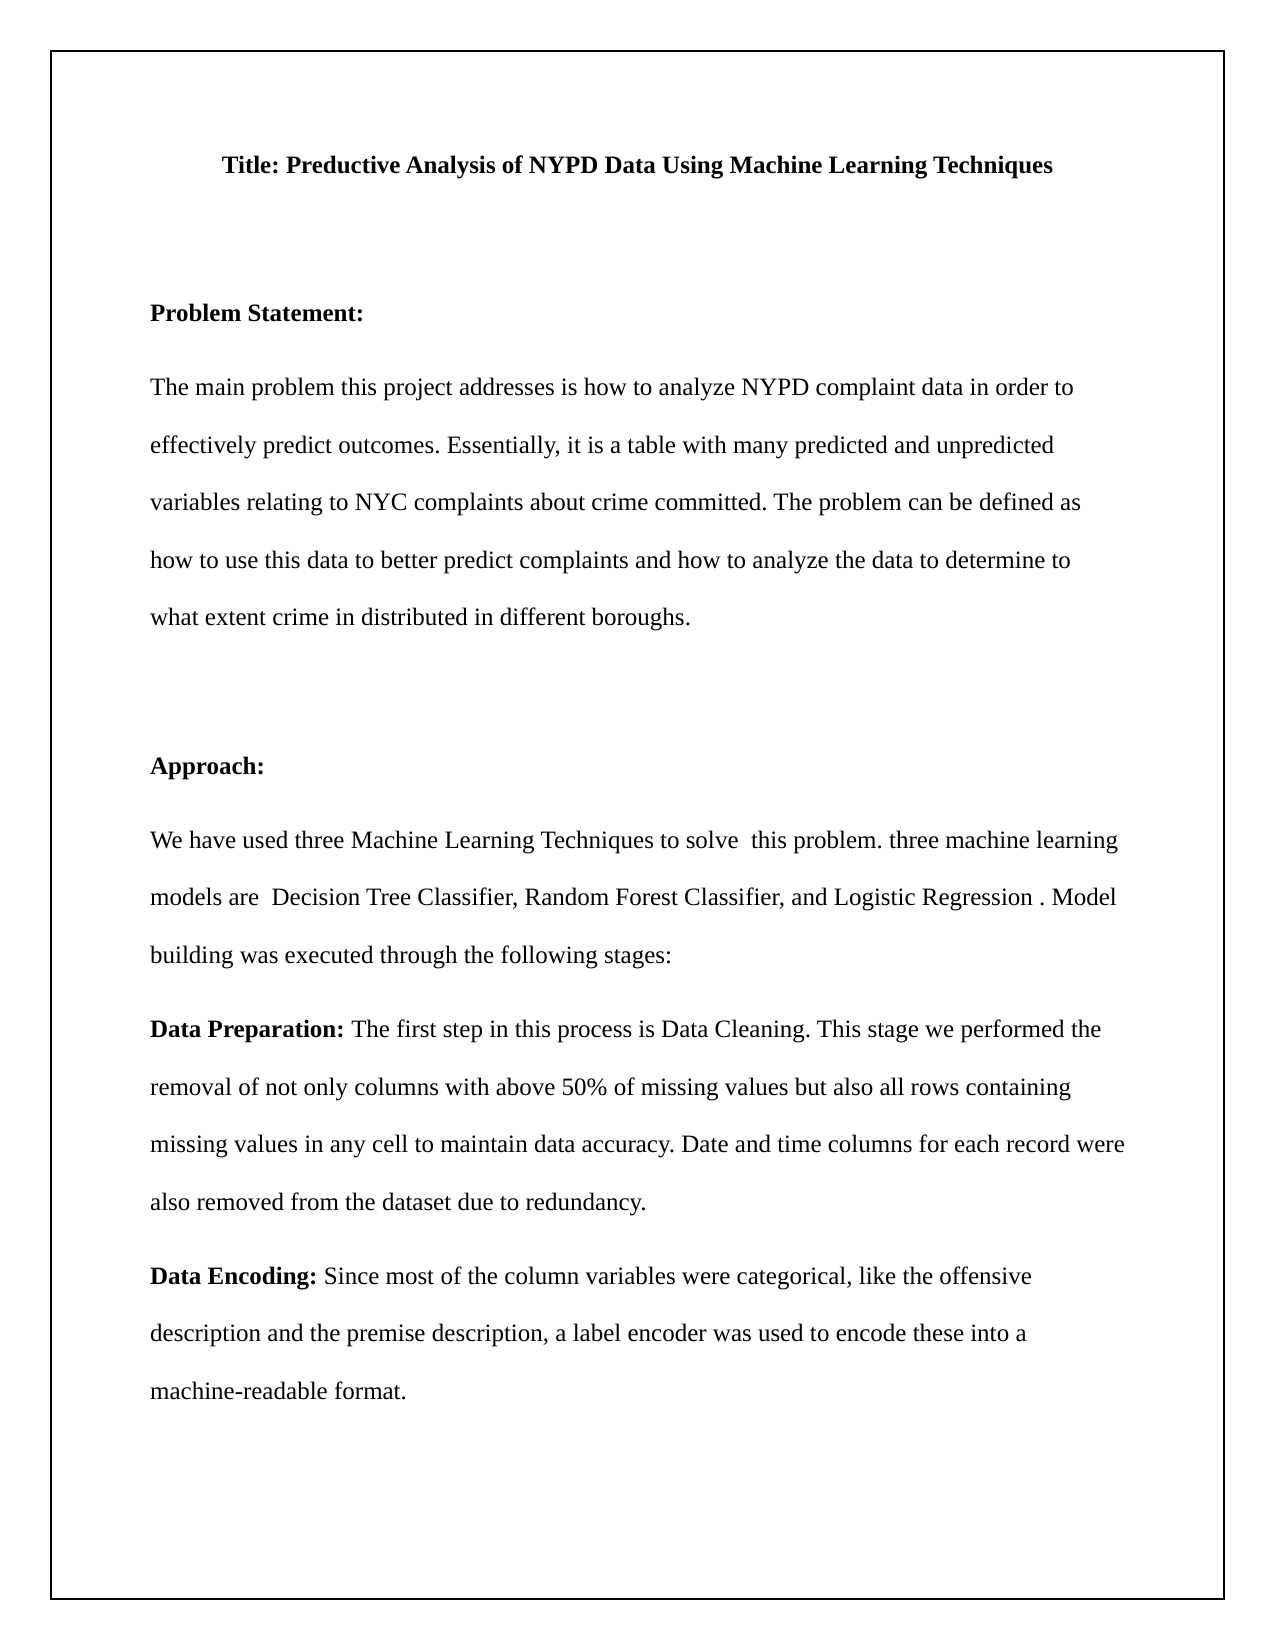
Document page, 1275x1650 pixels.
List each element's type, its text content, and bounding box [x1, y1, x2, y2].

text Title: Preductive Analysis of NYPD Data Using Machine Learning Techniques [150, 150, 1125, 179]
text We have used three Machine Learning Techniques to solve this problem. three machine learning models are Decision Tree Classifier, Random Forest Classifier, and Logistic Regression . Model building was executed through the following stages: [150, 825, 1125, 969]
text Approach: [150, 751, 1125, 779]
text The main problem this project addresses is how to analyze NYPD complaint data in order to effectively predict outcomes. Essentially, it is a table with many predicted and unpredicted variables relating to NYC complaints about crime committed. The problem can be defined as how to use this data to better predict complaints and how to analyze the data to determine to what extent crime in distributed in different boroughs. [150, 372, 1125, 631]
text Data Preparation: The first step in this process is Data Cleaning. This stage we performed the removal of not only columns with above 50% of missing values but also all rows containing missing values in any cell to maintain data accuracy. Date and time columns for each record were also removed from the dataset due to redundancy. [150, 1014, 1125, 1215]
text Problem Statement: [150, 298, 1125, 327]
text Data Encoding: Since most of the column variables were categorical, like the offensive description and the premise description, a label encoder was used to encode these into a machine-readable format. [150, 1261, 1125, 1404]
